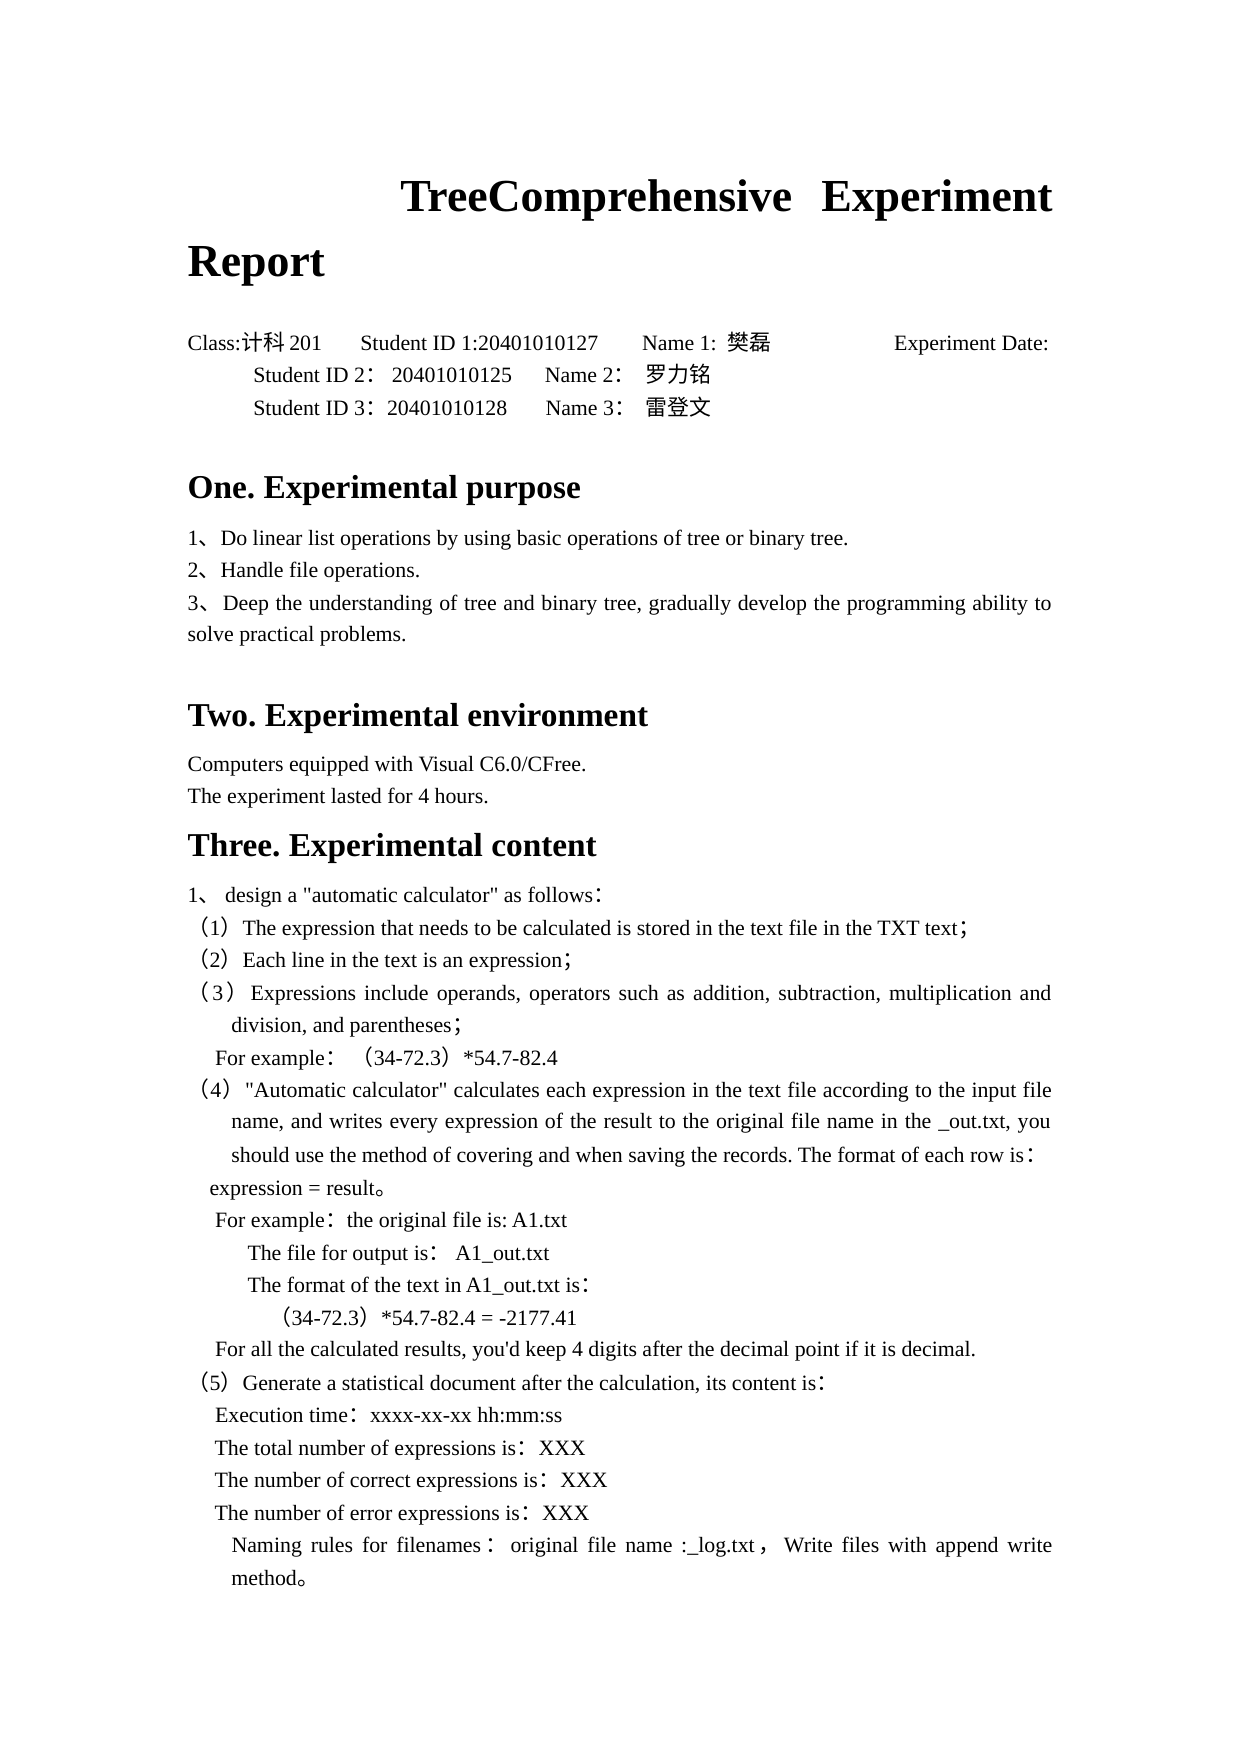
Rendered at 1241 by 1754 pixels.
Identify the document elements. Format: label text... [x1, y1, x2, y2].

text The total number of expressions is：XXX [187, 1429, 1053, 1462]
text For all the calculated results, you'd keep 4 digits after the decimal point if it is decimal. [187, 1332, 1053, 1364]
text Class:计科201 Student ID 1:20401010127 Name 1: 樊磊 Experiment Date: [187, 324, 1053, 357]
text For example：the original file is: A1.txt [187, 1202, 1053, 1234]
text The format of the text in A1_out.txt is： [187, 1267, 1053, 1299]
text Two. Experimental environment [187, 682, 1053, 747]
text （4）"Automatic calculator" calculates each expression in the text file according to the input file name, and writes every expression of the result to the original file name in the _out.txt, you should use the method of covering and when saving the records. The format of each row is： [187, 1072, 1053, 1169]
text （2）Each line in the text is an expression； [187, 942, 1053, 974]
text 3、Deep the understanding of tree and binary tree, gradually develop the programming ability to solve practical problems. [187, 584, 1053, 649]
text （1）The expression that needs to be calculated is stored in the text file in the TXT text； [187, 909, 1053, 942]
text Student ID 2： 20401010125 Name 2： 罗力铭 [187, 357, 1053, 389]
text TreeComprehensive Experiment Report [187, 162, 1053, 292]
text expression = result。 [187, 1169, 1053, 1202]
text Execution time：xxxx-xx-xx hh:mm:ss [187, 1397, 1053, 1429]
text （34-72.3）*54.7-82.4 = -2177.41 [187, 1299, 1053, 1332]
text The experiment lasted for 4 hours. [187, 779, 1053, 812]
text Naming rules for filenames：original file name :_log.txt，Write files with append write method。 [187, 1527, 1053, 1592]
text （5）Generate a statistical document after the calculation, its content is： [187, 1364, 1053, 1397]
text For example： （34-72.3）*54.7-82.4 [187, 1039, 1053, 1072]
text 2、Handle file operations. [187, 552, 1053, 584]
text The file for output is： A1_out.txt [187, 1234, 1053, 1267]
text The number of correct expressions is：XXX [187, 1462, 1053, 1494]
text The number of error expressions is：XXX [187, 1494, 1053, 1527]
text Three. Experimental content [187, 812, 1053, 877]
text One. Experimental purpose [187, 454, 1053, 519]
text Computers equipped with Visual C6.0/CFree. [187, 747, 1053, 779]
list design a "automatic calculator" as follows： [187, 877, 1053, 909]
text 1、Do linear list operations by using basic operations of tree or binary tree. [187, 519, 1053, 552]
text （3）Expressions include operands, operators such as addition, subtraction, multiplication and division, and parentheses； [187, 974, 1053, 1039]
text Student ID 3：20401010128 Name 3： 雷登文 [187, 389, 1053, 422]
